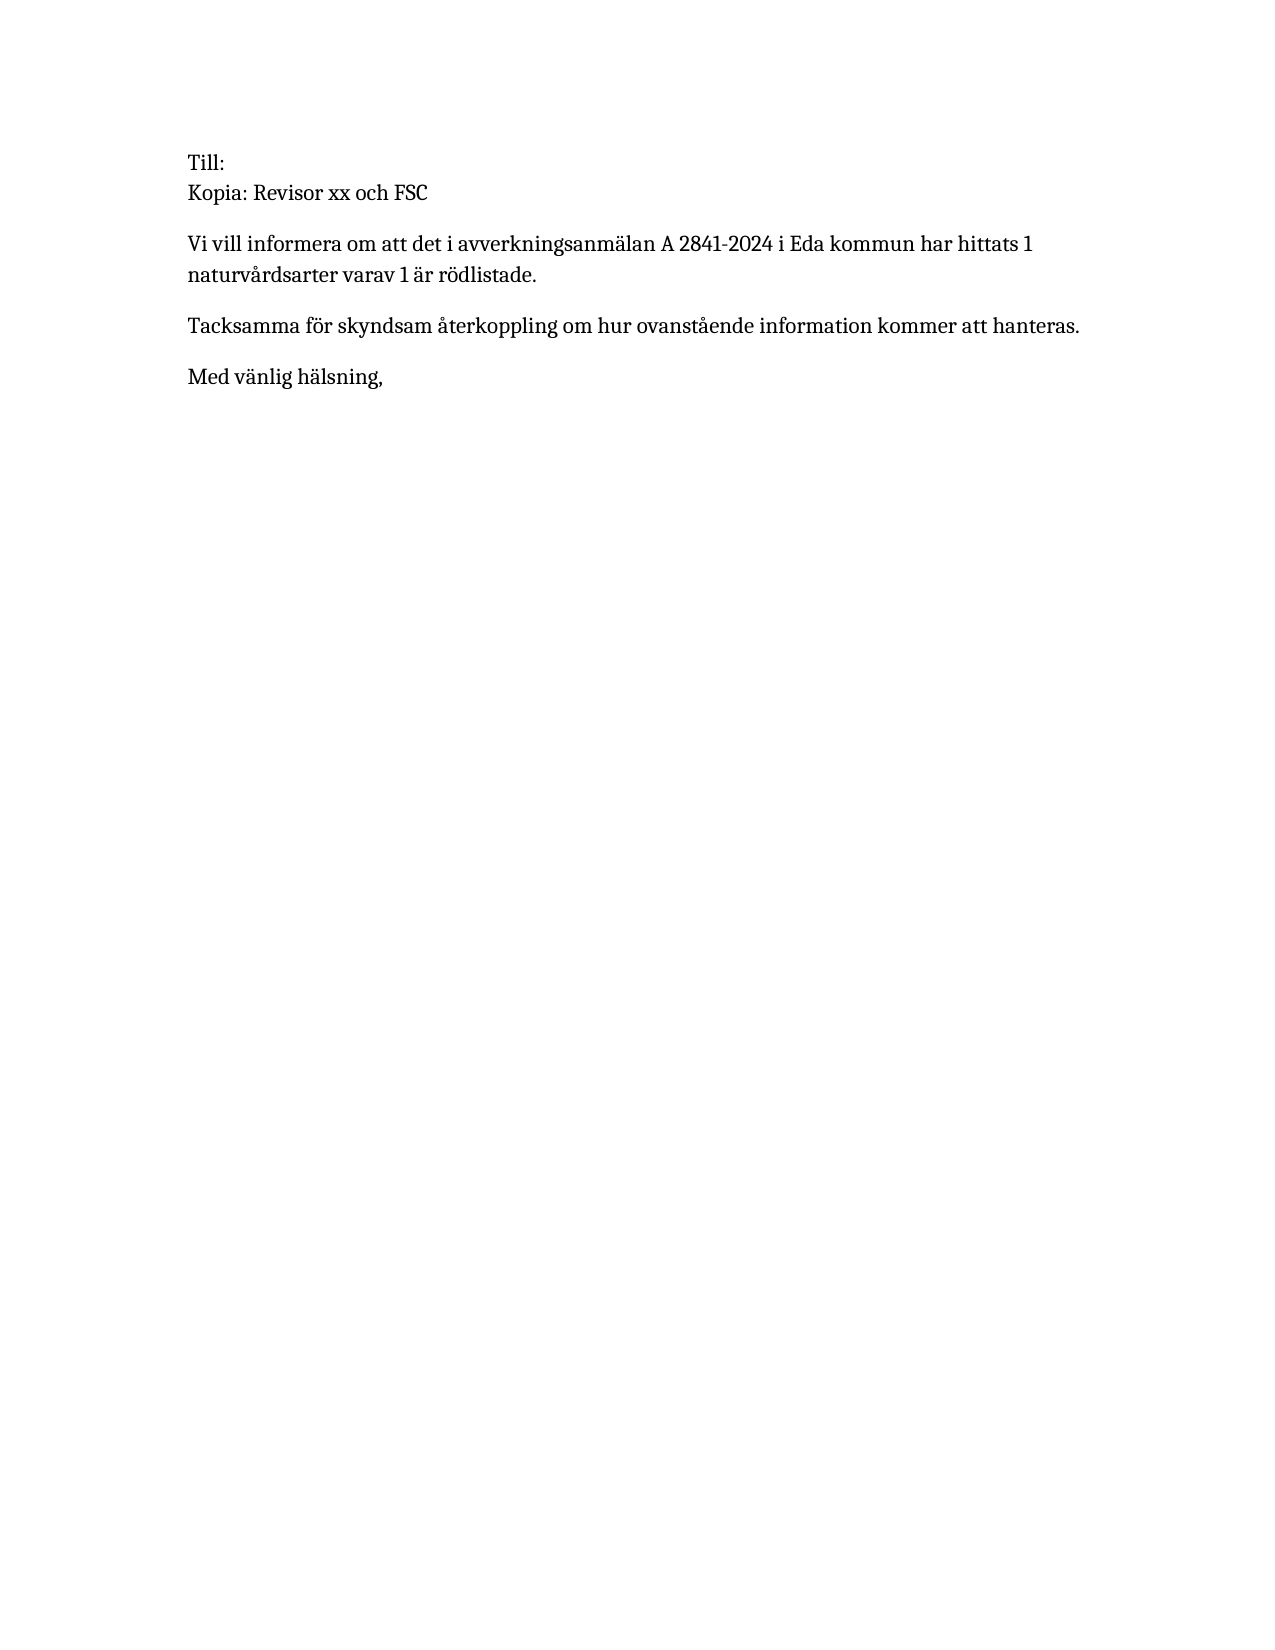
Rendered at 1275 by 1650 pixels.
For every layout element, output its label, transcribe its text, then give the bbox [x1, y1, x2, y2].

text Vi vill informera om att det i avverkningsanmälan A 2841-2024 i Eda kommun har hittats 1 naturvårdsarter varav 1 är rödlistade. [187, 231, 1087, 288]
text Tacksamma för skyndsam återkoppling om hur ovanstående information kommer att hanteras. [187, 312, 1087, 339]
text Med vänlig hälsning, [187, 363, 1087, 420]
text Till: Kopia: Revisor xx och FSC [187, 150, 1087, 207]
